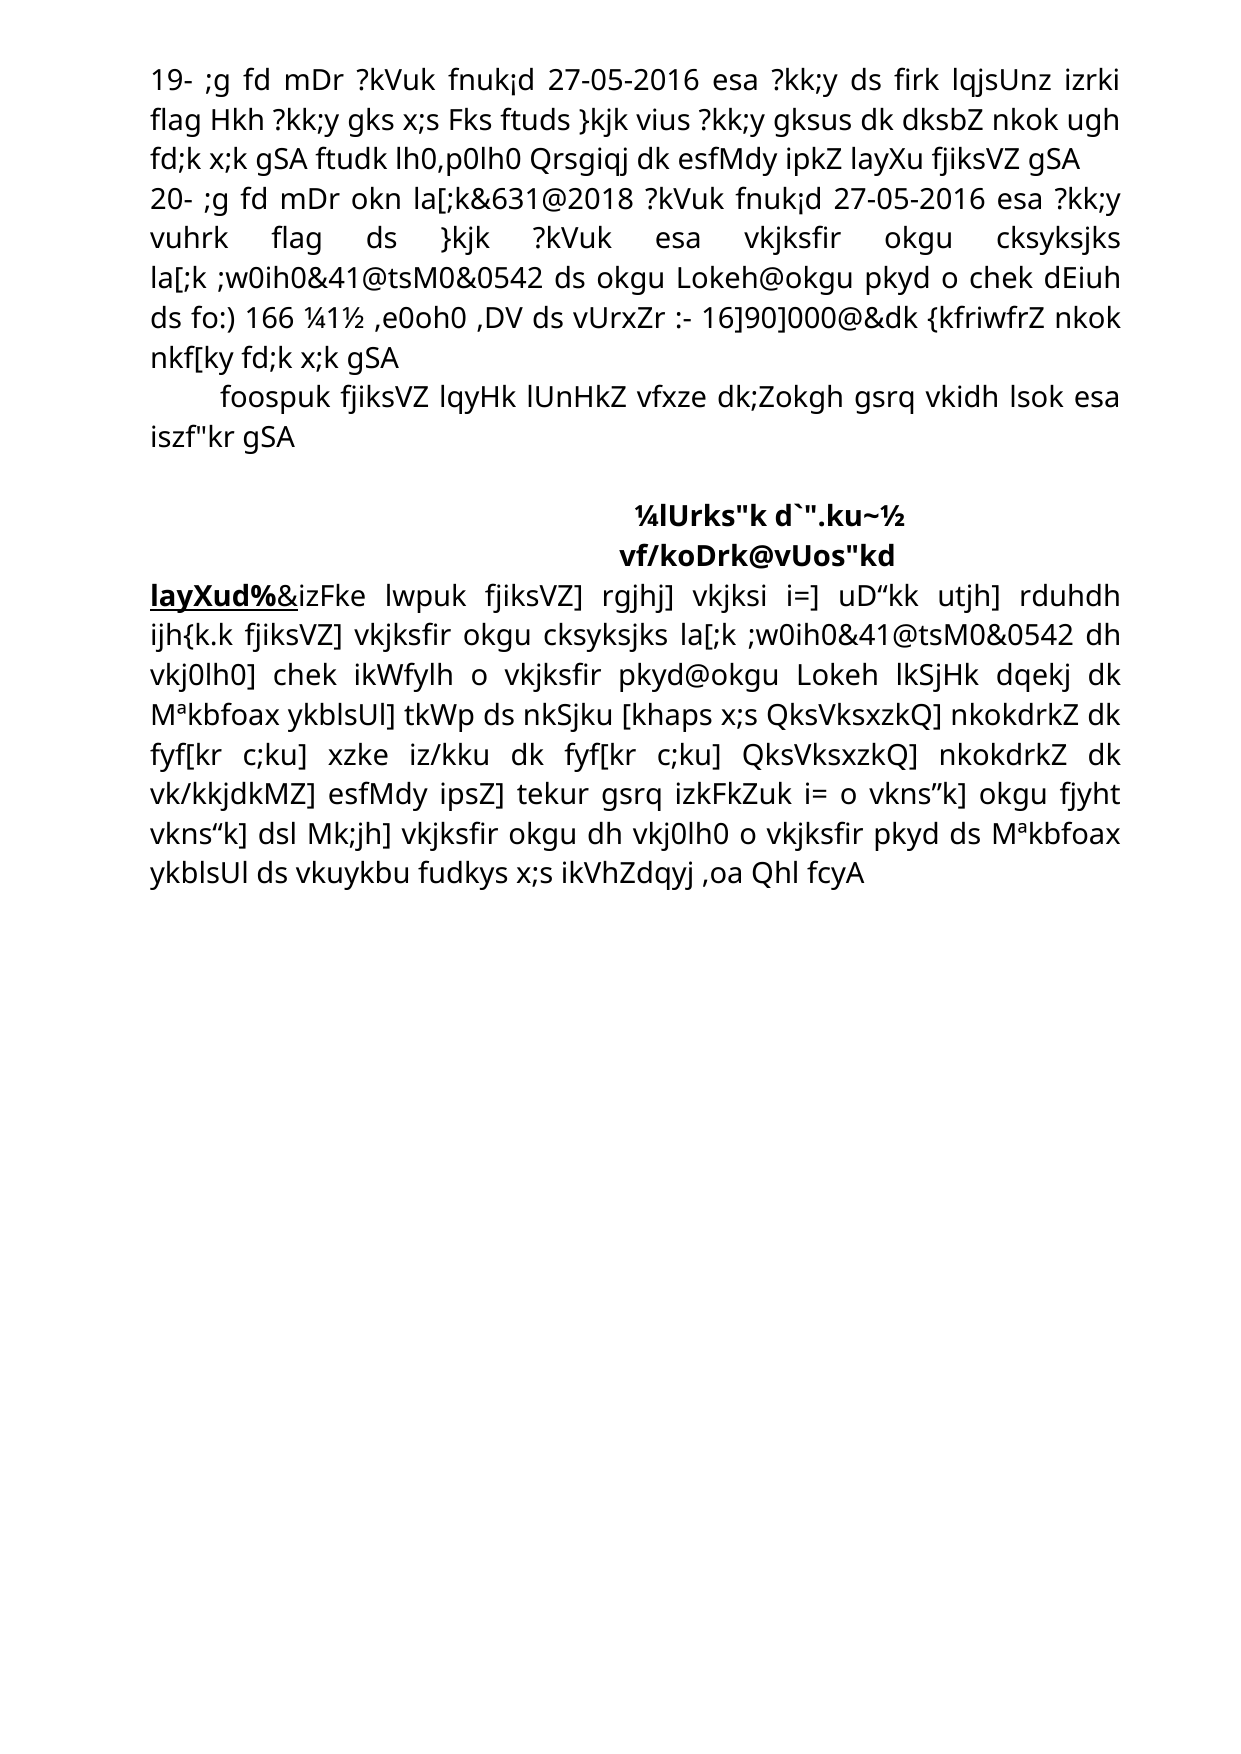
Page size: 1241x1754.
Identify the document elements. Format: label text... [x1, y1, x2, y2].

text ¼lUrks"k d`".ku~½ [150, 496, 1122, 535]
text layXud%&izFke lwpuk fjiksVZ] rgjhj] vkjksi i=] uD“kk utjh] rduhdh ijh{k.k fjiksVZ] vkjksfir okgu cksyksjks la[;k ;w0ih0&41@tsM0&0542 dh vkj0lh0] chek ikWfylh o vkjksfir pkyd@okgu Lokeh lkSjHk dqekj dk Mªkbfoax ykblsUl] tkWp ds nkSjku [khaps x;s QksVksxzkQ] nkokdrkZ dk fyf[kr c;ku] xzke iz/kku dk fyf[kr c;ku] QksVksxzkQ] nkokdrkZ dk vk/kkjdkMZ] esfMdy ipsZ] tekur gsrq izkFkZuk i= o vkns”k] okgu fjyht vkns“k] dsl Mk;jh] vkjksfir okgu dh vkj0lh0 o vkjksfir pkyd ds Mªkbfoax ykblsUl ds vkuykbu fudkys x;s ikVhZdqyj ,oa Qhl fcyA [150, 575, 1122, 892]
text foospuk fjiksVZ lqyHk lUnHkZ vfxze dk;Zokgh gsrq vkidh lsok esa iszf"kr gSA [150, 377, 1122, 456]
text vf/koDrk@vUos"kd [150, 535, 1122, 575]
text 19- ;g fd mDr ?kVuk fnuk¡d 27-05-2016 esa ?kk;y ds firk lqjsUnz izrki flag Hkh ?kk;y gks x;s Fks ftuds }kjk vius ?kk;y gksus dk dksbZ nkok ugh fd;k x;k gSA ftudk lh0,p0lh0 Qrsgiqj dk esfMdy ipkZ layXu fjiksVZ gSA [150, 59, 1122, 178]
text 20- ;g fd mDr okn la[;k&631@2018 ?kVuk fnuk¡d 27-05-2016 esa ?kk;y vuhrk flag ds }kjk ?kVuk esa vkjksfir okgu cksyksjks la[;k ;w0ih0&41@tsM0&0542 ds okgu Lokeh@okgu pkyd o chek dEiuh ds fo:) 166 ¼1½ ,e0oh0 ,DV ds vUrxZr :- 16]90]000@&dk {kfriwfrZ nkok nkf[ky fd;k x;k gSA [150, 178, 1122, 377]
